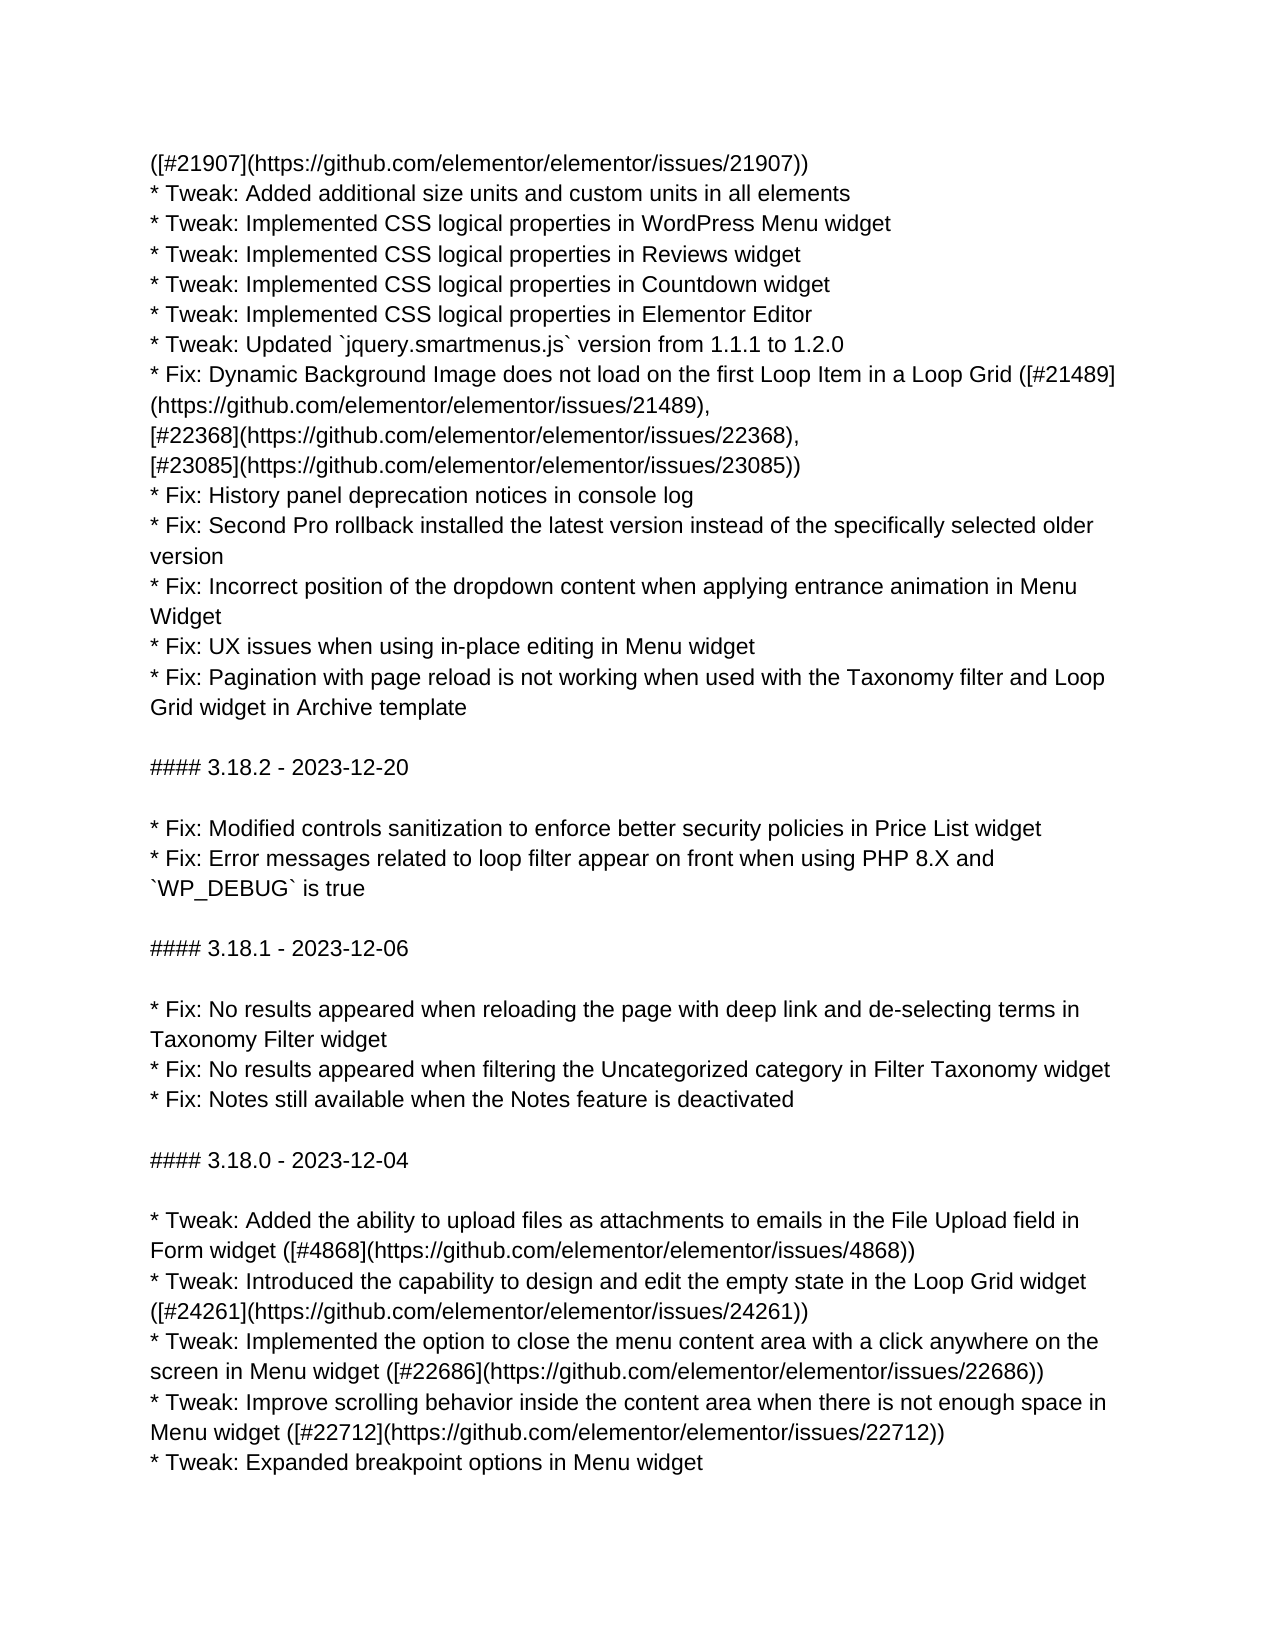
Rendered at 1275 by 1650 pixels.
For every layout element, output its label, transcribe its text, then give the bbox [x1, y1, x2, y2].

text * Tweak: Improve scrolling behavior inside the content area when there is not enough space in Menu widget ([#22712](https://github.com/elementor/elementor/issues/22712)) [150, 1388, 1125, 1445]
text #### 3.18.1 - 2023-12-06 [150, 935, 1125, 962]
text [150, 1449, 1125, 1475]
text * Tweak: Implemented CSS logical properties in WordPress Menu widget [150, 210, 1125, 237]
text * Tweak: Introduced the capability to design and edit the empty state in the Loop Grid widget ([#24261](https://github.com/elementor/elementor/issues/24261)) [150, 1268, 1125, 1324]
text * Fix: Notes still available when the Notes feature is deactivated [150, 1086, 1125, 1113]
text * Tweak: Added the ability to upload files as attachments to emails in the File Upload field in Form widget ([#4868](https://github.com/elementor/elementor/issues/4868)) [150, 1207, 1125, 1264]
text #### 3.18.2 - 2023-12-20 [150, 754, 1125, 781]
text * Fix: Modified controls sanitization to enforce better security policies in Price List widget [150, 814, 1125, 841]
text * Fix: Dynamic Background Image does not load on the first Loop Item in a Loop Grid ([#21489](https://github.com/elementor/elementor/issues/21489), [#22368](https://github.com/elementor/elementor/issues/22368), [#23085](https://github.com/elementor/elementor/issues/23085)) [150, 361, 1125, 478]
text #### 3.18.0 - 2023-12-04 [150, 1147, 1125, 1173]
text * Fix: UX issues when using in-place editing in Menu widget [150, 633, 1125, 660]
text * Tweak: Implemented CSS logical properties in Elementor Editor [150, 301, 1125, 327]
text * Tweak: Added additional size units and custom units in all elements [150, 180, 1125, 207]
text * Fix: Pagination with page reload is not working when used with the Taxonomy filter and Loop Grid widget in Archive template [150, 663, 1125, 720]
text * Fix: Incorrect position of the dropdown content when applying entrance animation in Menu Widget [150, 573, 1125, 629]
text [150, 150, 1125, 176]
text * Fix: No results appeared when reloading the page with deep link and de-selecting terms in Taxonomy Filter widget [150, 996, 1125, 1052]
text * Fix: No results appeared when filtering the Uncategorized category in Filter Taxonomy widget [150, 1056, 1125, 1083]
text * Tweak: Implemented the option to close the menu content area with a click anywhere on the screen in Menu widget ([#22686](https://github.com/elementor/elementor/issues/22686)) [150, 1328, 1125, 1385]
text * Fix: Second Pro rollback installed the latest version instead of the specifically selected older version [150, 512, 1125, 569]
text * Fix: History panel deprecation notices in console log [150, 482, 1125, 509]
text * Tweak: Implemented CSS logical properties in Countdown widget [150, 271, 1125, 297]
text * Fix: Error messages related to loop filter appear on front when using PHP 8.X and `WP_DEBUG` is true [150, 845, 1125, 901]
text * Tweak: Updated `jquery.smartmenus.js` version from 1.1.1 to 1.2.0 [150, 331, 1125, 358]
text * Tweak: Implemented CSS logical properties in Reviews widget [150, 241, 1125, 267]
